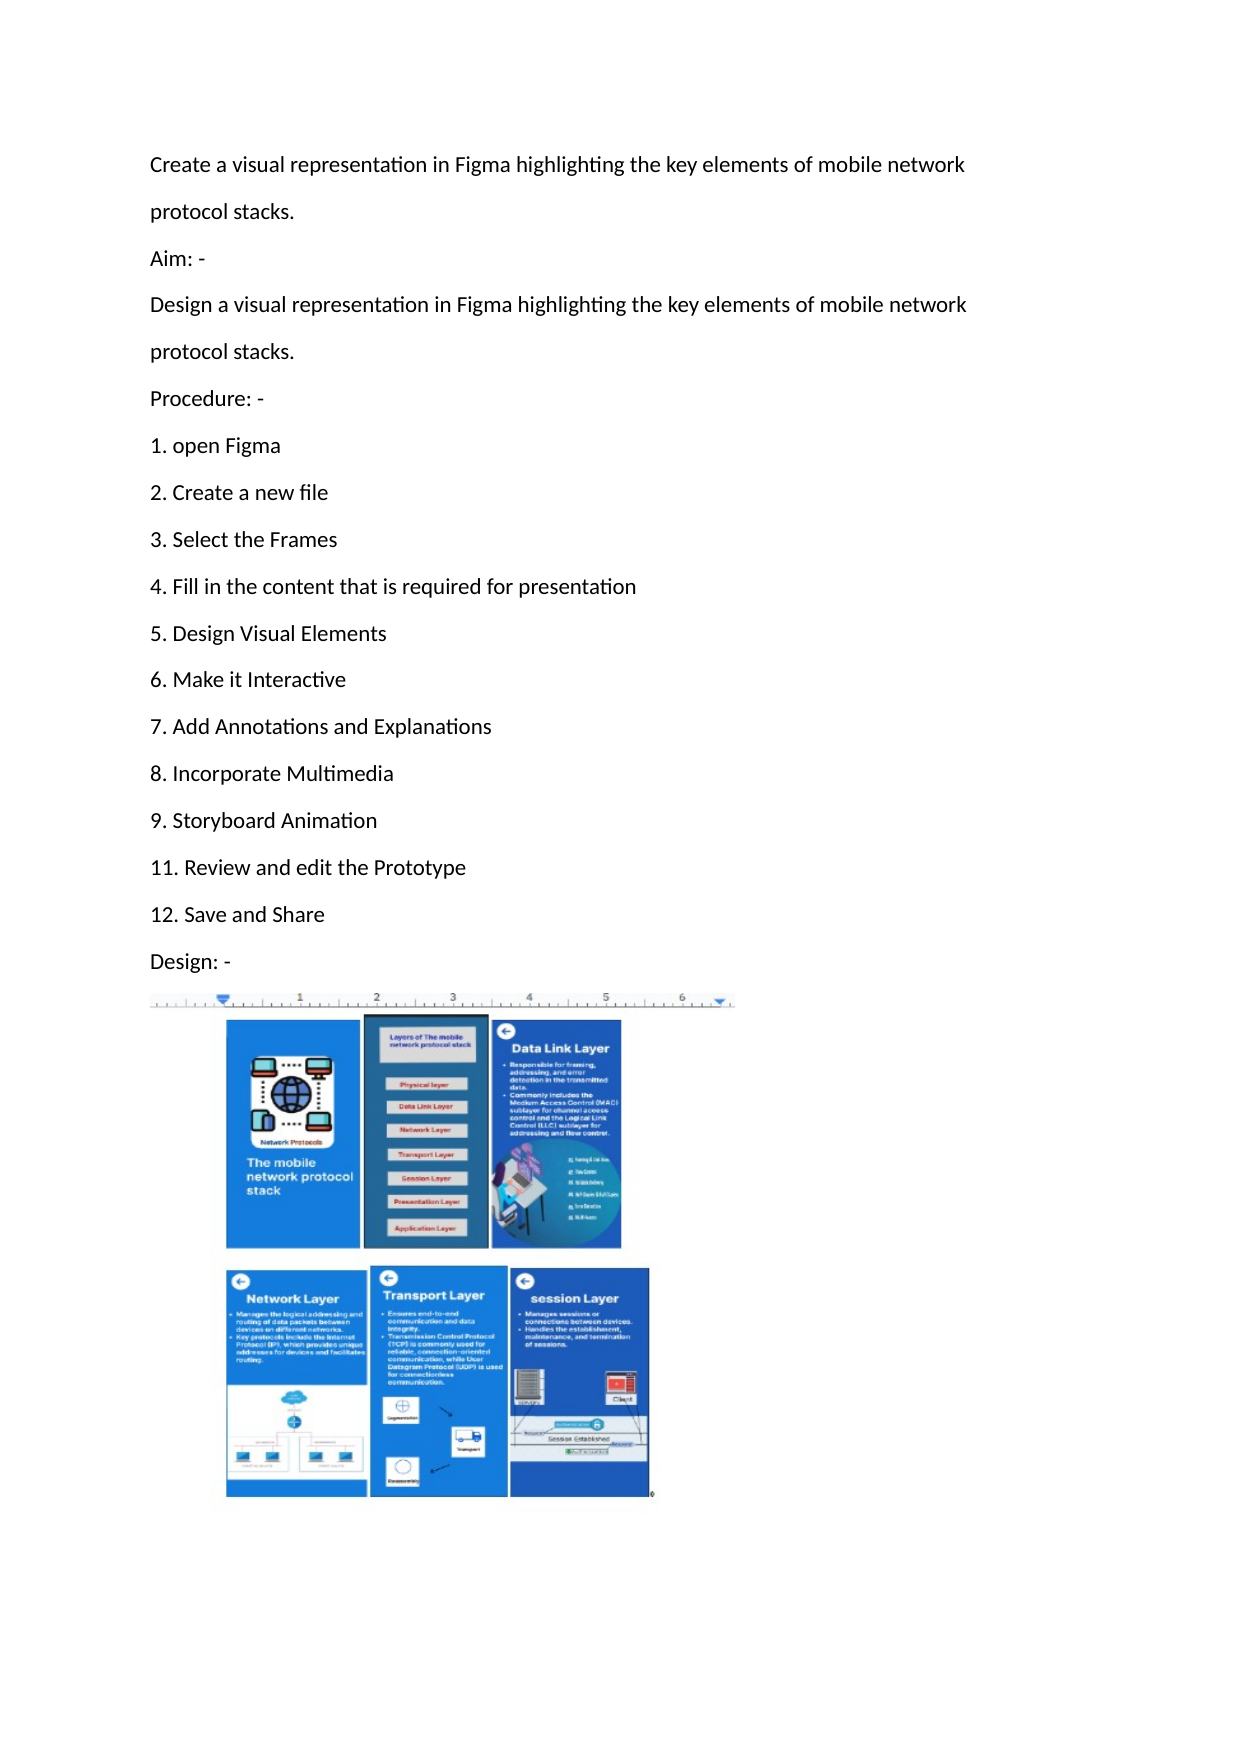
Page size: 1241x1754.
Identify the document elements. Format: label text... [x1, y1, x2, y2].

text Design a visual representation in Figma highlighting the key elements of mobile network [150, 291, 1090, 319]
text 4. Fill in the content that is required for presentation [150, 572, 1090, 600]
text 12. Save and Share [150, 900, 1090, 928]
text protocol stacks. [150, 197, 1090, 225]
text 3. Select the Frames [150, 525, 1090, 553]
text Aim: - [150, 244, 1090, 272]
text 1. open Figma [150, 431, 1090, 459]
text Design: - [150, 947, 1090, 975]
text 7. Add Annotations and Explanations [150, 712, 1090, 741]
text 5. Design Visual Elements [150, 619, 1090, 647]
text protocol stacks. [150, 337, 1090, 366]
text 2. Create a new file [150, 478, 1090, 506]
text Procedure: - [150, 384, 1090, 412]
text 9. Storyboard Animation [150, 806, 1090, 834]
text Create a visual representation in Figma highlighting the key elements of mobile network [150, 150, 1090, 178]
text 6. Make it Interactive [150, 666, 1090, 694]
text 8. Incorporate Multimedia [150, 759, 1090, 787]
text 11. Review and edit the Prototype [150, 853, 1090, 881]
picture [150, 993, 736, 1515]
